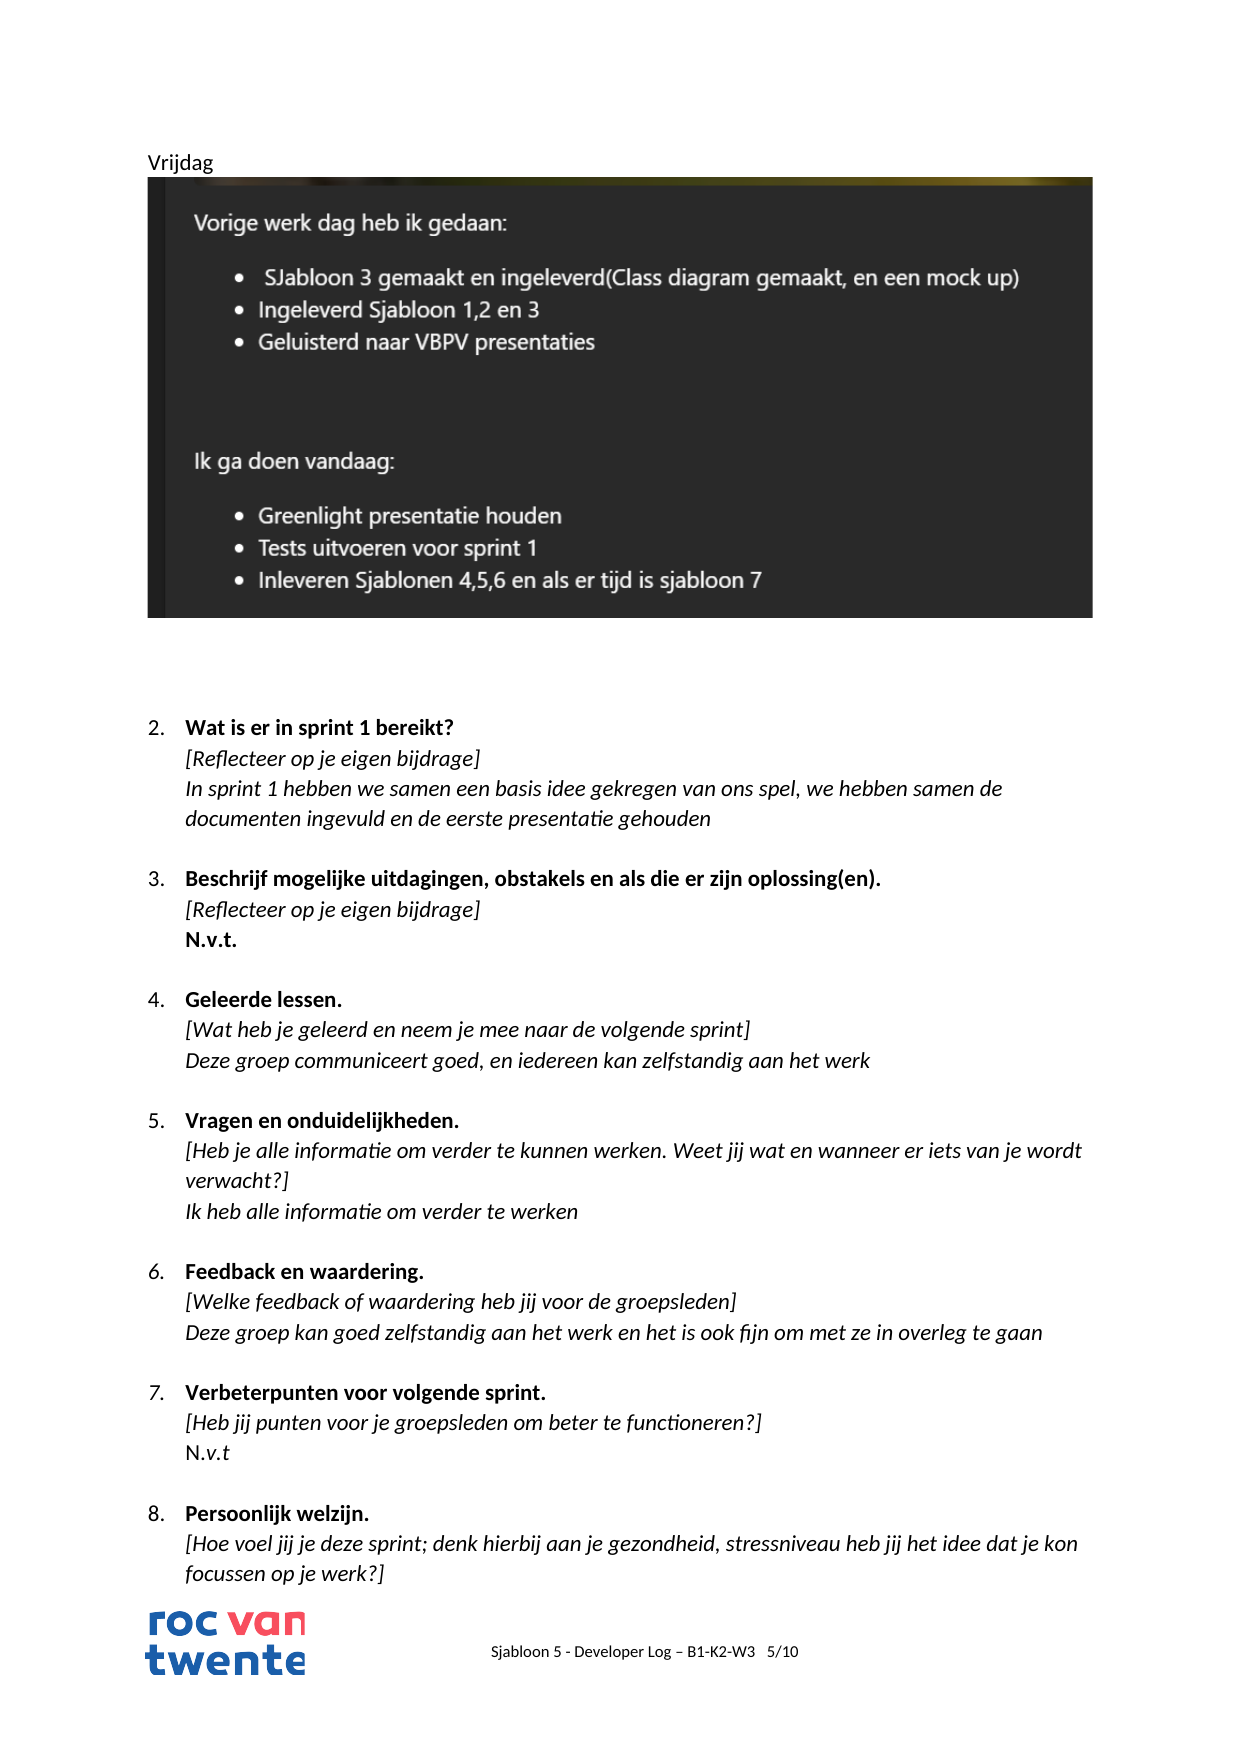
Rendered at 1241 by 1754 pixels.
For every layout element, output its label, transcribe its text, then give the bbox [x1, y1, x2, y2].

list Verbeterpunten voor volgende sprint. [Heb jij punten voor je groepsleden om beter te functioneren?] [148, 1378, 1093, 1436]
list In sprint 1 hebben we samen een basis idee gekregen van ons spel, we hebben samen de documenten ingevuld en de eerste presentatie gehouden [185, 774, 1093, 862]
list Persoonlijk welzijn. [Hoe voel jij je deze sprint; denk hierbij aan je gezondheid, stressniveau heb jij het idee dat je kon [148, 1499, 1093, 1557]
text Vrijdag [148, 148, 1093, 177]
list Ik heb alle informatie om verder te werken [185, 1197, 1093, 1255]
list Vragen en onduidelijkheden. [Heb je alle informatie om verder te kunnen werken. Weet jij wat en wanneer er iets van je wordt verwacht?] [148, 1106, 1093, 1195]
picture [147, 177, 1093, 618]
picture [145, 1611, 305, 1674]
list Beschrijf mogelijke uitdagingen, obstakels en als die er zijn oplossing(en). [Reflecteer op je eigen bijdrage] [148, 864, 1093, 923]
list Wat is er in sprint 1 bereikt? [Reflecteer op je eigen bijdrage] [148, 713, 1093, 772]
list Geleerde lessen. [Wat heb je geleerd en neem je mee naar de volgende sprint] [148, 985, 1093, 1044]
list N.v.t. [185, 925, 1093, 983]
list Feedback en waardering. [Welke feedback of waardering heb jij voor de groepsleden] [148, 1257, 1093, 1316]
list N.v.t [185, 1438, 1093, 1497]
list Deze groep kan goed zelfstandig aan het werk en het is ook fijn om met ze in overleg te gaan [185, 1318, 1093, 1376]
list Deze groep communiceert goed, en iedereen kan zelfstandig aan het werk [185, 1046, 1093, 1104]
list focussen op je werk?] [185, 1559, 1093, 1587]
